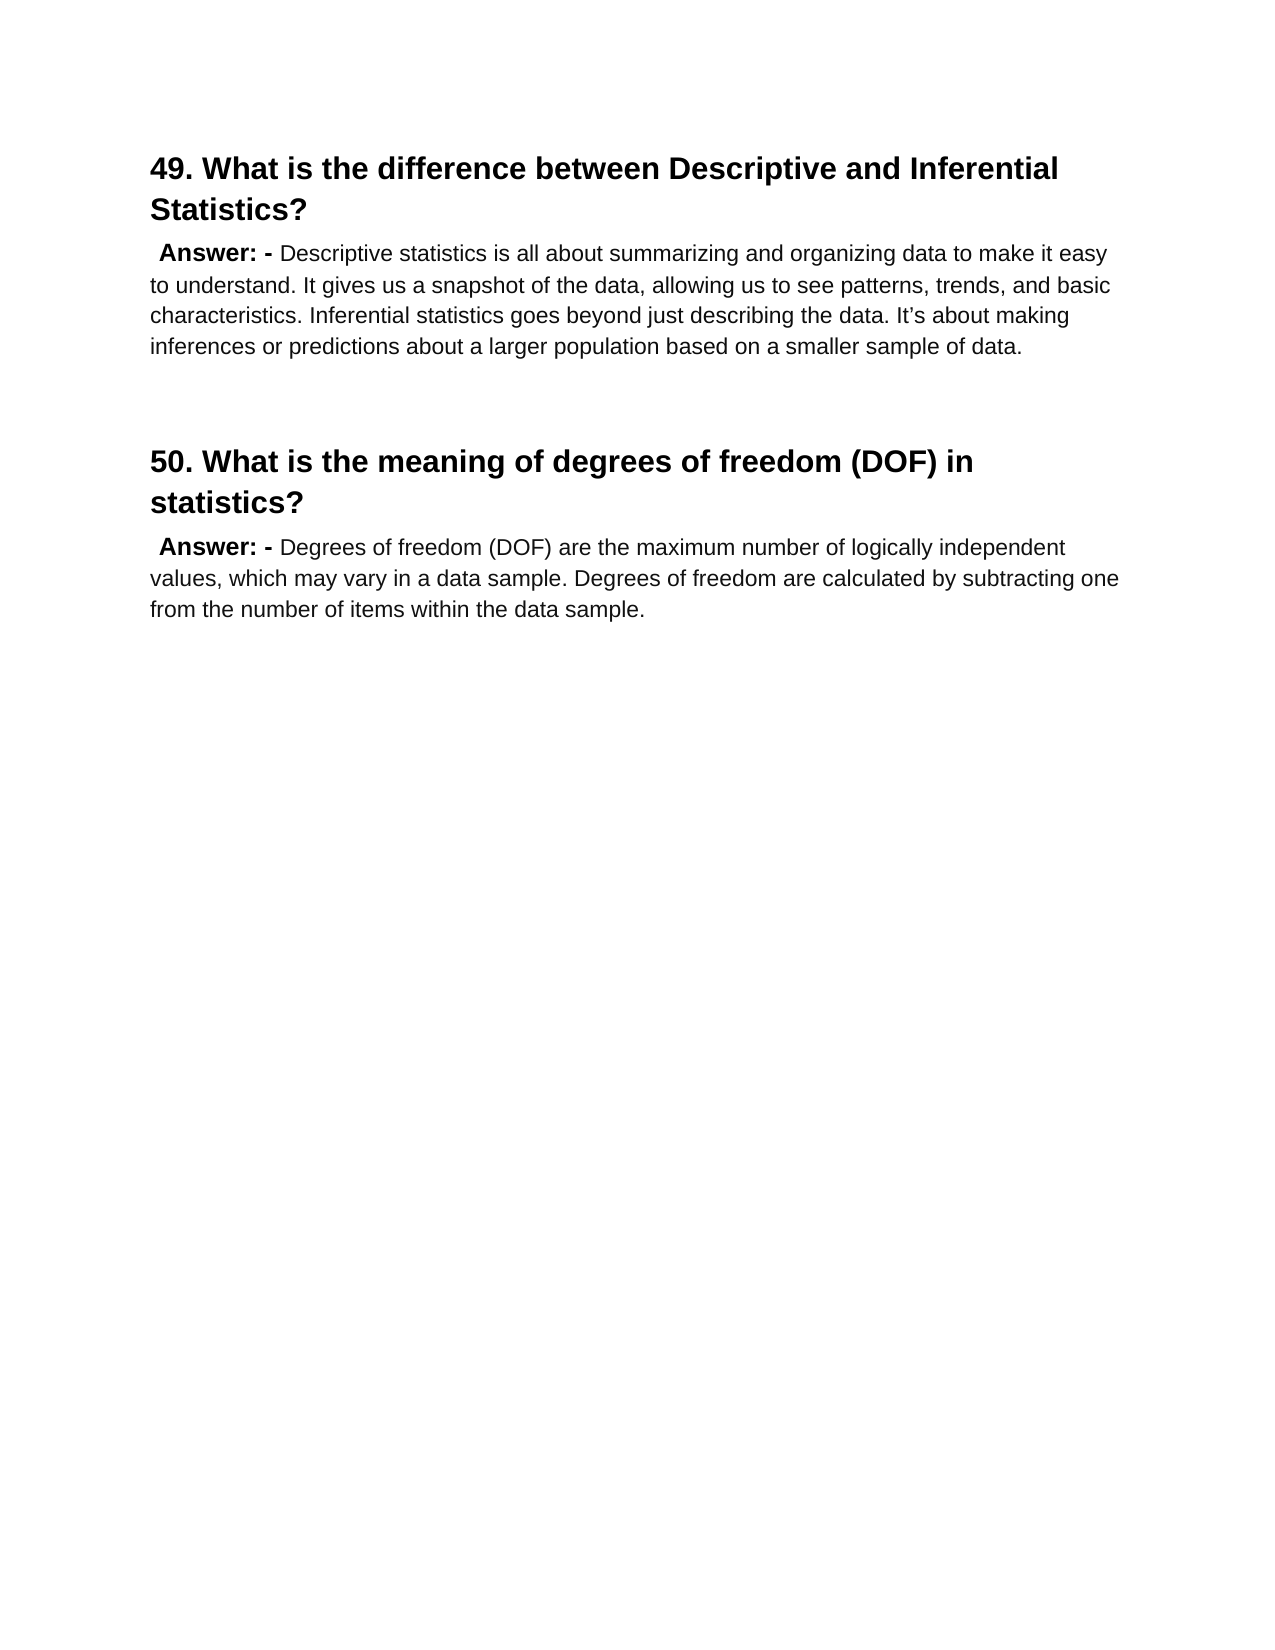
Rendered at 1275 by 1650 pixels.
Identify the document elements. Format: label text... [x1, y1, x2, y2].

text 49. What is the difference between Descriptive and Inferential Statistics? Answer: - Descriptive statistics is all about summarizing and organizing data to make it easy to understand. It gives us a snapshot of the data, allowing us to see patterns, trends, and basic characteristics. Inferential statistics goes beyond just describing the data. It’s about making inferences or predictions about a larger population based on a smaller sample of data. [150, 150, 1125, 359]
text 50. What is the meaning of degrees of freedom (DOF) in statistics? Answer: - Degrees of freedom (DOF) are the maximum number of logically independent values, which may vary in a data sample. Degrees of freedom are calculated by subtracting one from the number of items within the data sample. [150, 443, 1125, 622]
